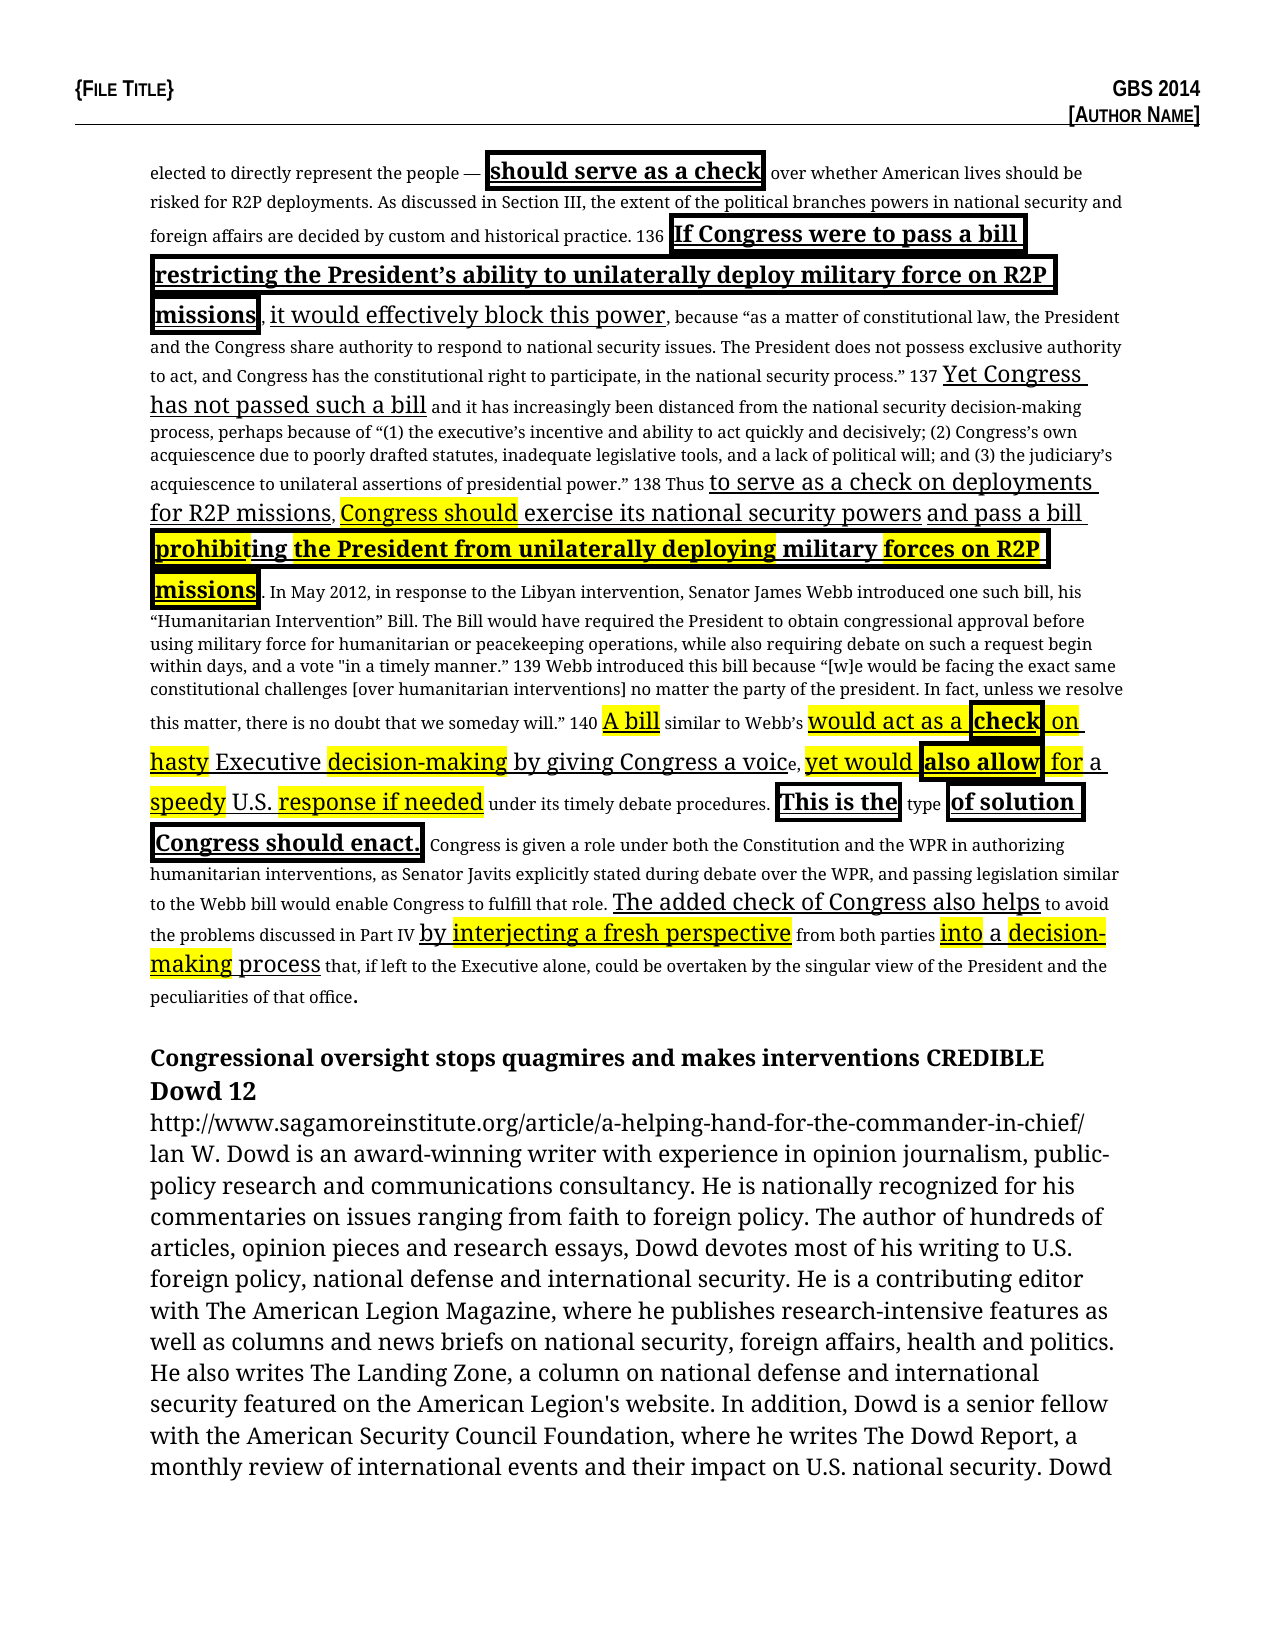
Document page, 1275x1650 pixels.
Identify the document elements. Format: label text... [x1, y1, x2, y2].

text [150, 1138, 1125, 1482]
text Congressional oversight stops quagmires and makes interventions CREDIBLE [150, 1042, 1125, 1073]
text Dowd 12 [150, 1073, 1125, 1107]
text http://www.sagamoreinstitute.org/article/a-helping-hand-for-the-commander-in-chief/ [150, 1107, 1125, 1138]
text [150, 150, 1125, 1011]
